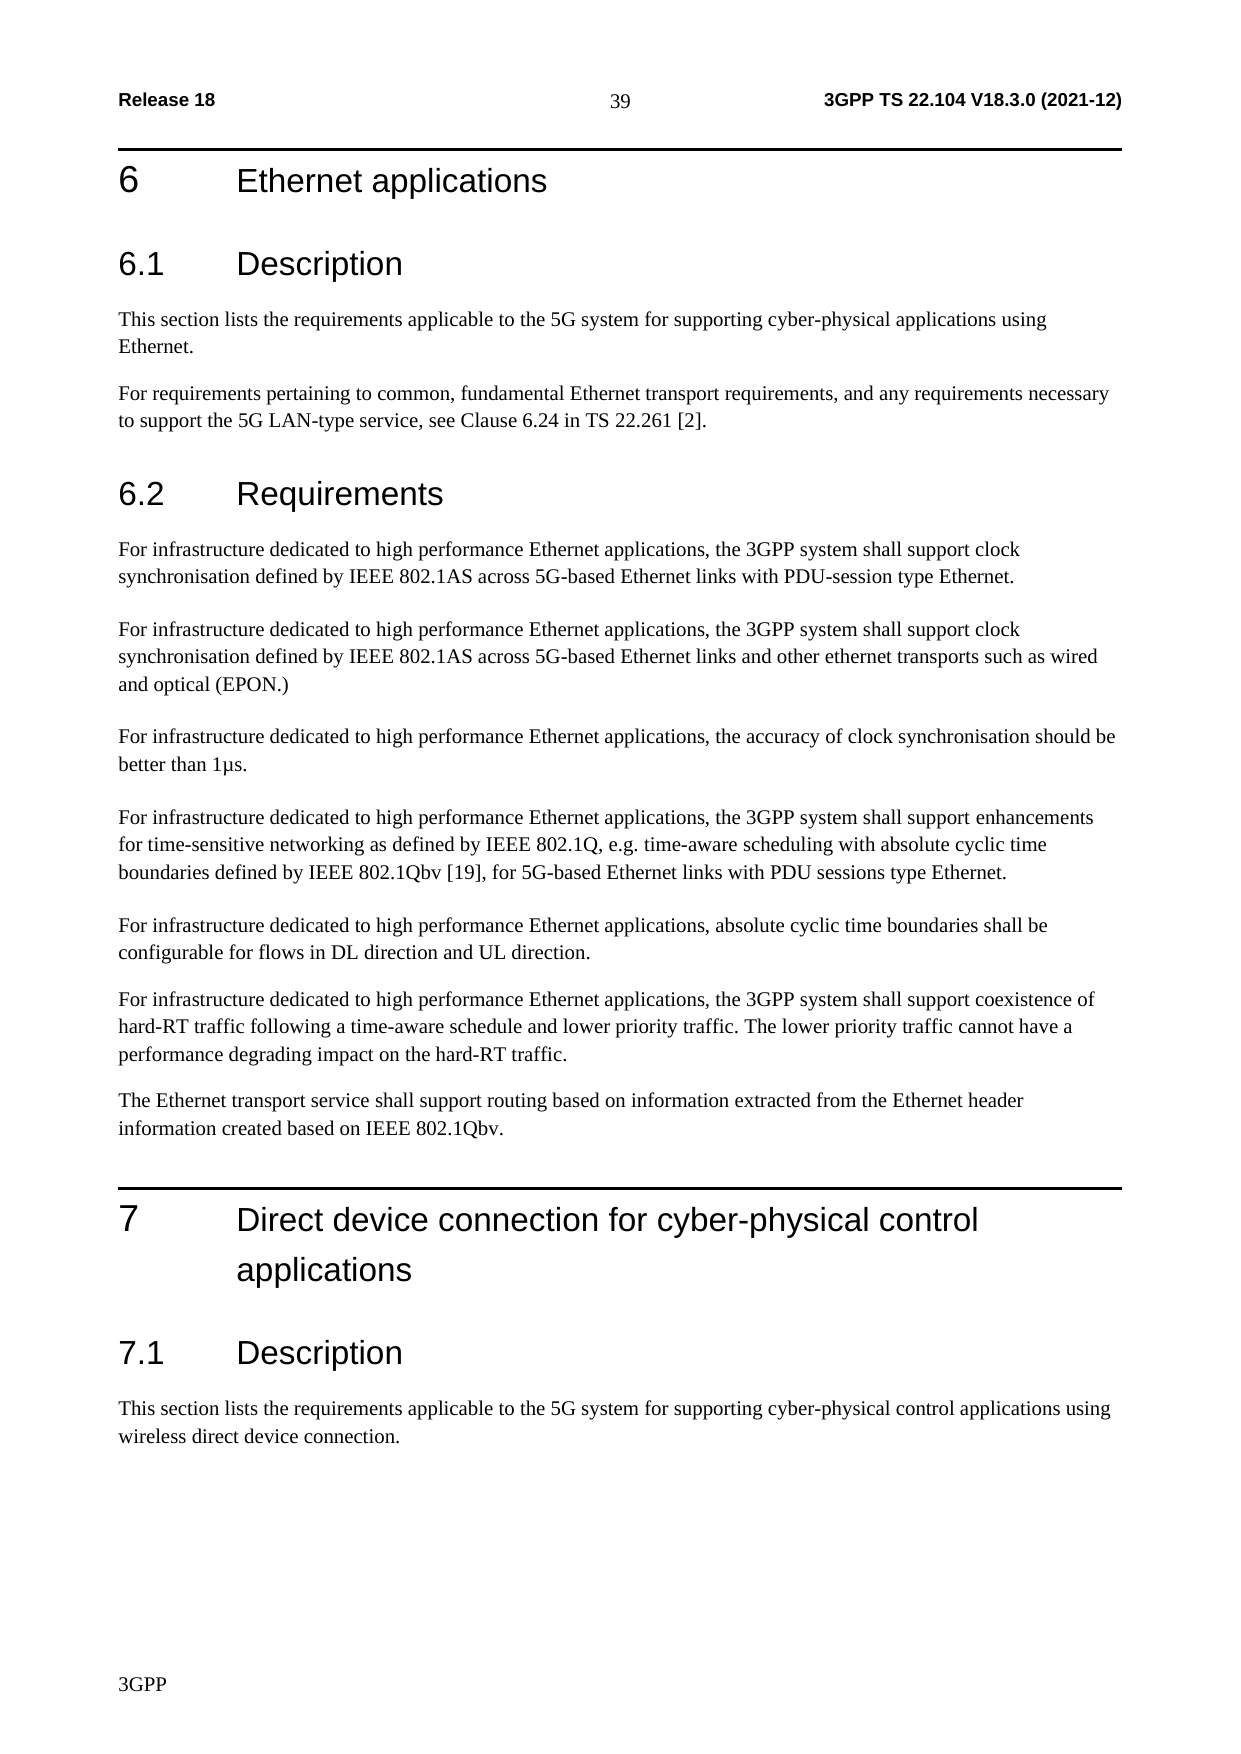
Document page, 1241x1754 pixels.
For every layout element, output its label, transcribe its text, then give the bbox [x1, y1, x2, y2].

subtitle 6.1 Description [118, 244, 1122, 282]
text For infrastructure dedicated to high performance Ethernet applications, the 3GPP system shall support coexistence of hard-RT traffic following a time-aware schedule and lower priority traffic. The lower priority traffic cannot have a performance degrading impact on the hard-RT traffic. [118, 986, 1122, 1066]
text The Ethernet transport service shall support routing based on information extracted from the Ethernet header information created based on IEEE 802.1Qbv. [118, 1088, 1122, 1140]
subtitle 6 Ethernet applications [118, 151, 1122, 200]
text For infrastructure dedicated to high performance Ethernet applications, the 3GPP system shall support enhancements for time-sensitive networking as defined by IEEE 802.1Q, e.g. time-aware scheduling with absolute cyclic time boundaries defined by IEEE 802.1Qbv [19], for 5G-based Ethernet links with PDU sessions type Ethernet. [118, 805, 1122, 884]
text For infrastructure dedicated to high performance Ethernet applications, the 3GPP system shall support clock synchronisation defined by IEEE 802.1AS across 5G-based Ethernet links and other ethernet transports such as wired and optical (EPON.) [118, 617, 1122, 696]
subtitle 7.1 Description [118, 1333, 1122, 1371]
text This section lists the requirements applicable to the 5G system for supporting cyber-physical control applications using wireless direct device connection. [118, 1396, 1122, 1448]
text For infrastructure dedicated to high performance Ethernet applications, absolute cyclic time boundaries shall be configurable for flows in DL direction and UL direction. [118, 912, 1122, 964]
text This section lists the requirements applicable to the 5G system for supporting cyber-physical applications using Ethernet. [118, 307, 1122, 358]
subtitle 7 Direct device connection for cyber-physical control applications [118, 1190, 1122, 1289]
text For infrastructure dedicated to high performance Ethernet applications, the 3GPP system shall support clock synchronisation defined by IEEE 802.1AS across 5G-based Ethernet links with PDU-session type Ethernet. [118, 536, 1122, 588]
subtitle 6.2 Requirements [118, 473, 1122, 512]
text For infrastructure dedicated to high performance Ethernet applications, the accuracy of clock synchronisation should be better than 1µs. [118, 724, 1122, 776]
text For requirements pertaining to common, fundamental Ethernet transport requirements, and any requirements necessary to support the 5G LAN-type service, see Clause 6.24 in TS 22.261 [2]. [118, 381, 1122, 432]
